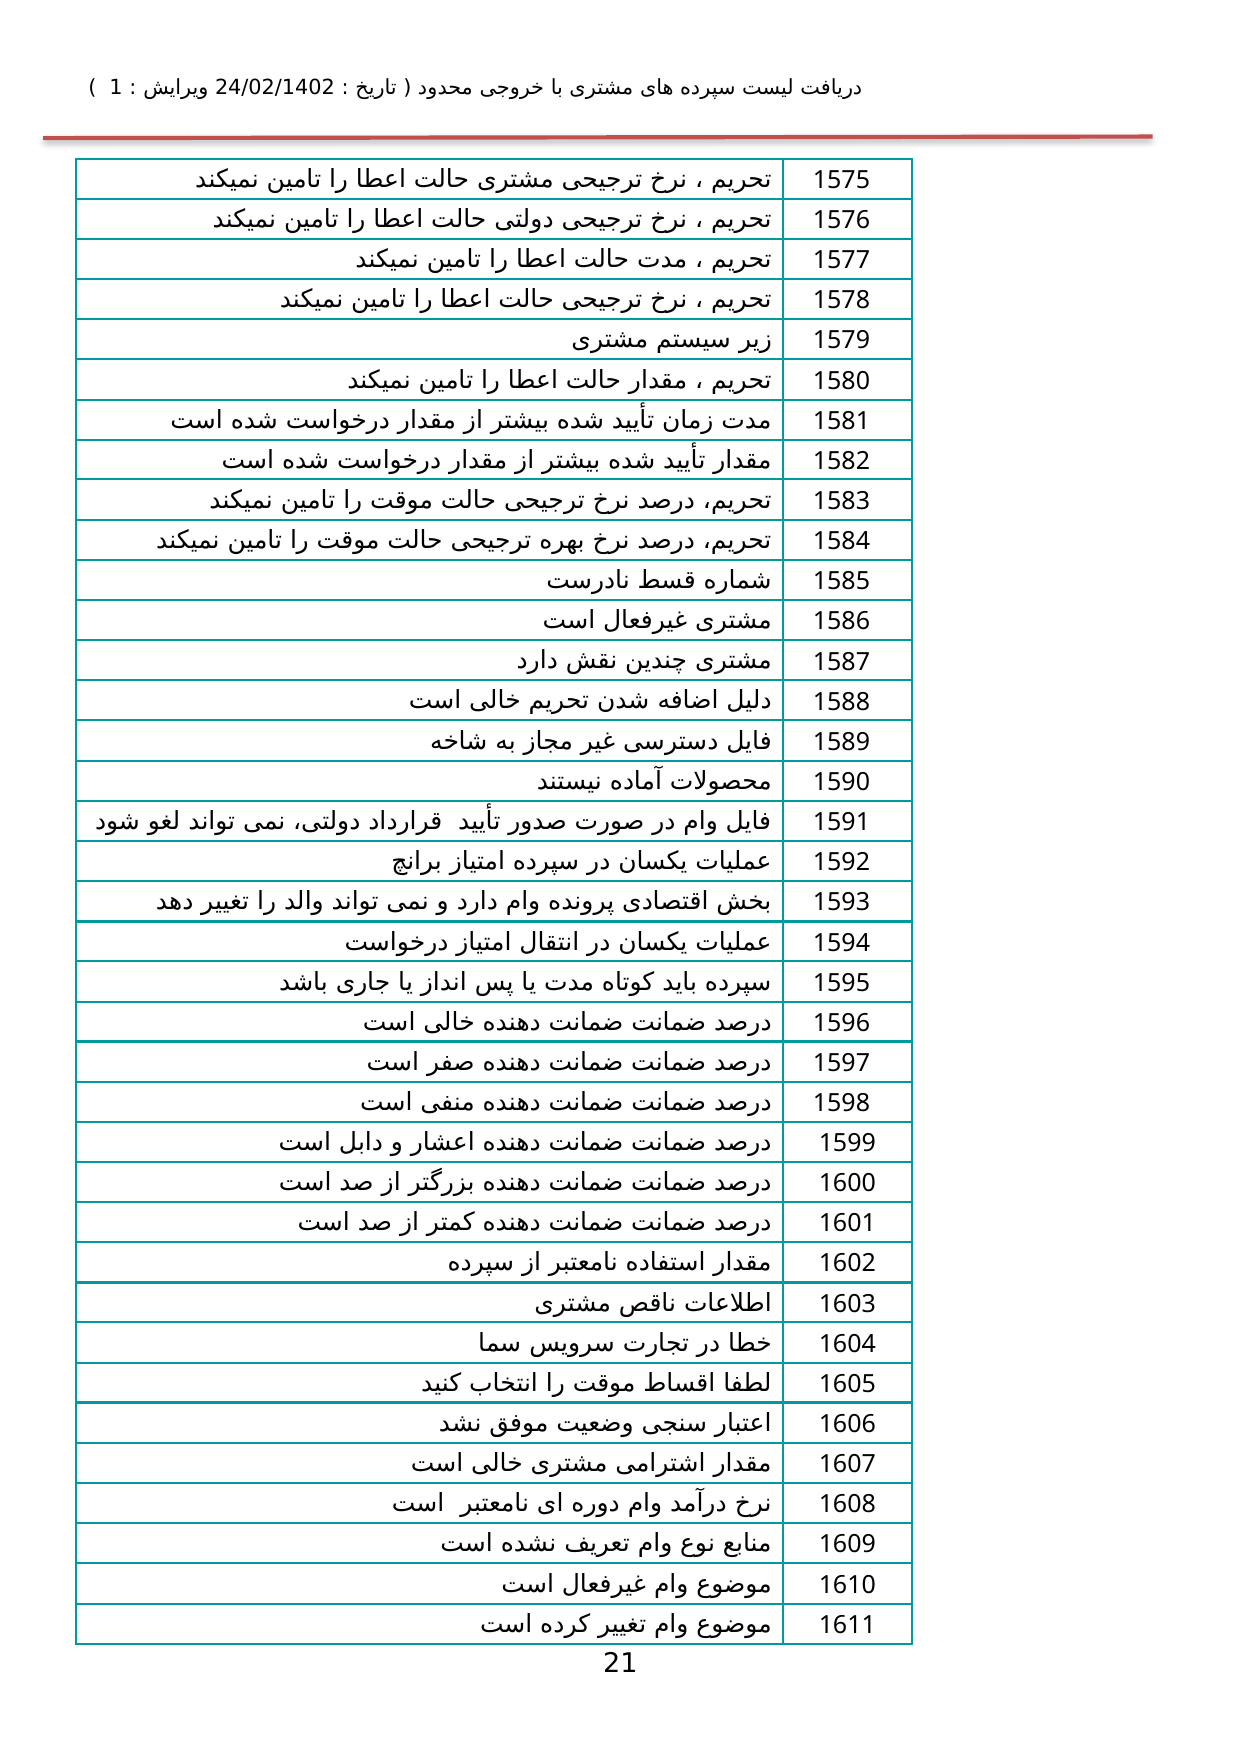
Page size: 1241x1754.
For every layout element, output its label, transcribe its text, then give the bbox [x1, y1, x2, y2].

table_cell تحریم ، مقدار حالت اعطا را تامین نمیکند [77, 360, 782, 399]
table_cell درصد ضمانت ضمانت دهنده صفر است [77, 1043, 782, 1081]
table_cell 1578 [784, 280, 911, 318]
table_cell سپرده باید کوتاه مدت یا پس انداز یا جاری باشد [77, 962, 782, 1001]
table_cell 1600 [784, 1163, 911, 1201]
table_cell 1587 [784, 641, 911, 679]
table_cell 1609 [784, 1524, 911, 1562]
table_cell 1580 [784, 360, 911, 399]
table_cell عملیات یکسان در انتقال امتیاز درخواست [77, 923, 782, 960]
table_cell 1607 [784, 1444, 911, 1482]
table_cell تحریم ، نرخ ترجیحی حالت اعطا را تامین نمیکند [77, 280, 782, 318]
table_cell 1599 [784, 1123, 911, 1161]
table_cell منابع نوع وام تعریف نشده است [77, 1524, 782, 1562]
table_cell اعتبار سنجی وضعیت موفق نشد [77, 1404, 782, 1442]
table_cell درصد ضمانت ضمانت دهنده بزرگتر از صد است [77, 1163, 782, 1201]
table_cell 1590 [784, 762, 911, 799]
table_cell مقدار اشترامی مشتری خالی است [77, 1444, 782, 1482]
table_cell دلیل اضافه شدن تحریم خالی است [77, 681, 782, 719]
table_cell 1603 [784, 1284, 911, 1321]
table_cell فایل دسترسی غیر مجاز به شاخه [77, 721, 782, 760]
table_cell درصد ضمانت ضمانت دهنده اعشار و دابل است [77, 1123, 782, 1161]
table_cell 1604 [784, 1323, 911, 1362]
table_cell درصد ضمانت ضمانت دهنده خالی است [77, 1003, 782, 1040]
table_cell بخش اقتصادی پرونده وام دارد و نمی تواند والد را تغییر دهد [77, 882, 782, 920]
table_cell 1595 [784, 962, 911, 1001]
table_cell تحریم، درصد نرخ ترجیحی حالت موقت را تامین نمیکند [77, 480, 782, 519]
table_cell مدت زمان تأیید شده بیشتر از مقدار درخواست شده است [77, 401, 782, 438]
table_cell موضوع وام تغییر کرده است [77, 1605, 782, 1642]
table_cell 1602 [784, 1243, 911, 1281]
table_cell اطلاعات ناقص مشتری [77, 1284, 782, 1321]
table_cell تحریم ، نرخ ترجیحی مشتری حالت اعطا را تامین نمیکند [77, 160, 782, 197]
table_cell 1592 [784, 842, 911, 880]
table_cell شماره قسط نادرست [77, 561, 782, 599]
table_cell 1598 [784, 1083, 911, 1121]
table_cell 1611 [784, 1605, 911, 1642]
table_cell محصولات آماده نیستند [77, 762, 782, 799]
table_cell 1596 [784, 1003, 911, 1040]
table_cell 1577 [784, 240, 911, 278]
table_cell 1594 [784, 923, 911, 960]
table_cell 1576 [784, 200, 911, 238]
table_cell 1585 [784, 561, 911, 599]
table_cell 1579 [784, 320, 911, 358]
table_cell 1581 [784, 401, 911, 438]
table_cell 1588 [784, 681, 911, 719]
table_cell مشتری غیرفعال است [77, 601, 782, 639]
table_cell مشتری چندین نقش دارد [77, 641, 782, 679]
table_cell 1606 [784, 1404, 911, 1442]
table_cell مقدار تأیید شده بیشتر از مقدار درخواست شده است [77, 441, 782, 478]
table_cell 1610 [784, 1564, 911, 1603]
table_cell 1597 [784, 1043, 911, 1081]
table_cell زیر سیستم مشتری [77, 320, 782, 358]
table_cell تحریم ، نرخ ترجیحی دولتی حالت اعطا را تامین نمیکند [77, 200, 782, 238]
table_cell خطا در تجارت سرویس سما [77, 1323, 782, 1362]
table_cell لطفا اقساط موقت را انتخاب کنید [77, 1364, 782, 1401]
table_cell 1583 [784, 480, 911, 519]
table_cell 1586 [784, 601, 911, 639]
table_cell نرخ درآمد وام دوره ای نامعتبر است [77, 1484, 782, 1522]
table_cell 1582 [784, 441, 911, 478]
table_cell 1591 [784, 802, 911, 840]
table_cell فایل وام در صورت صدور تأیید قرارداد دولتی، نمی تواند لغو شود [77, 802, 782, 840]
table_cell مقدار استفاده نامعتبر از سپرده [77, 1243, 782, 1281]
table_cell درصد ضمانت ضمانت دهنده منفی است [77, 1083, 782, 1121]
table_cell درصد ضمانت ضمانت دهنده کمتر از صد است [77, 1203, 782, 1241]
table_cell 1605 [784, 1364, 911, 1401]
table_cell 1601 [784, 1203, 911, 1241]
table_cell 1584 [784, 521, 911, 558]
table_cell 1575 [784, 160, 911, 197]
table_cell 1593 [784, 882, 911, 920]
table_cell 1608 [784, 1484, 911, 1522]
table_cell موضوع وام غیرفعال است [77, 1564, 782, 1603]
table_cell عملیات یکسان در سپرده امتیاز برانچ [77, 842, 782, 880]
table_cell 1589 [784, 721, 911, 760]
table_cell تحریم ، مدت حالت اعطا را تامین نمیکند [77, 240, 782, 278]
table_cell تحریم، درصد نرخ بهره ترجیحی حالت موقت را تامین نمیکند [77, 521, 782, 558]
